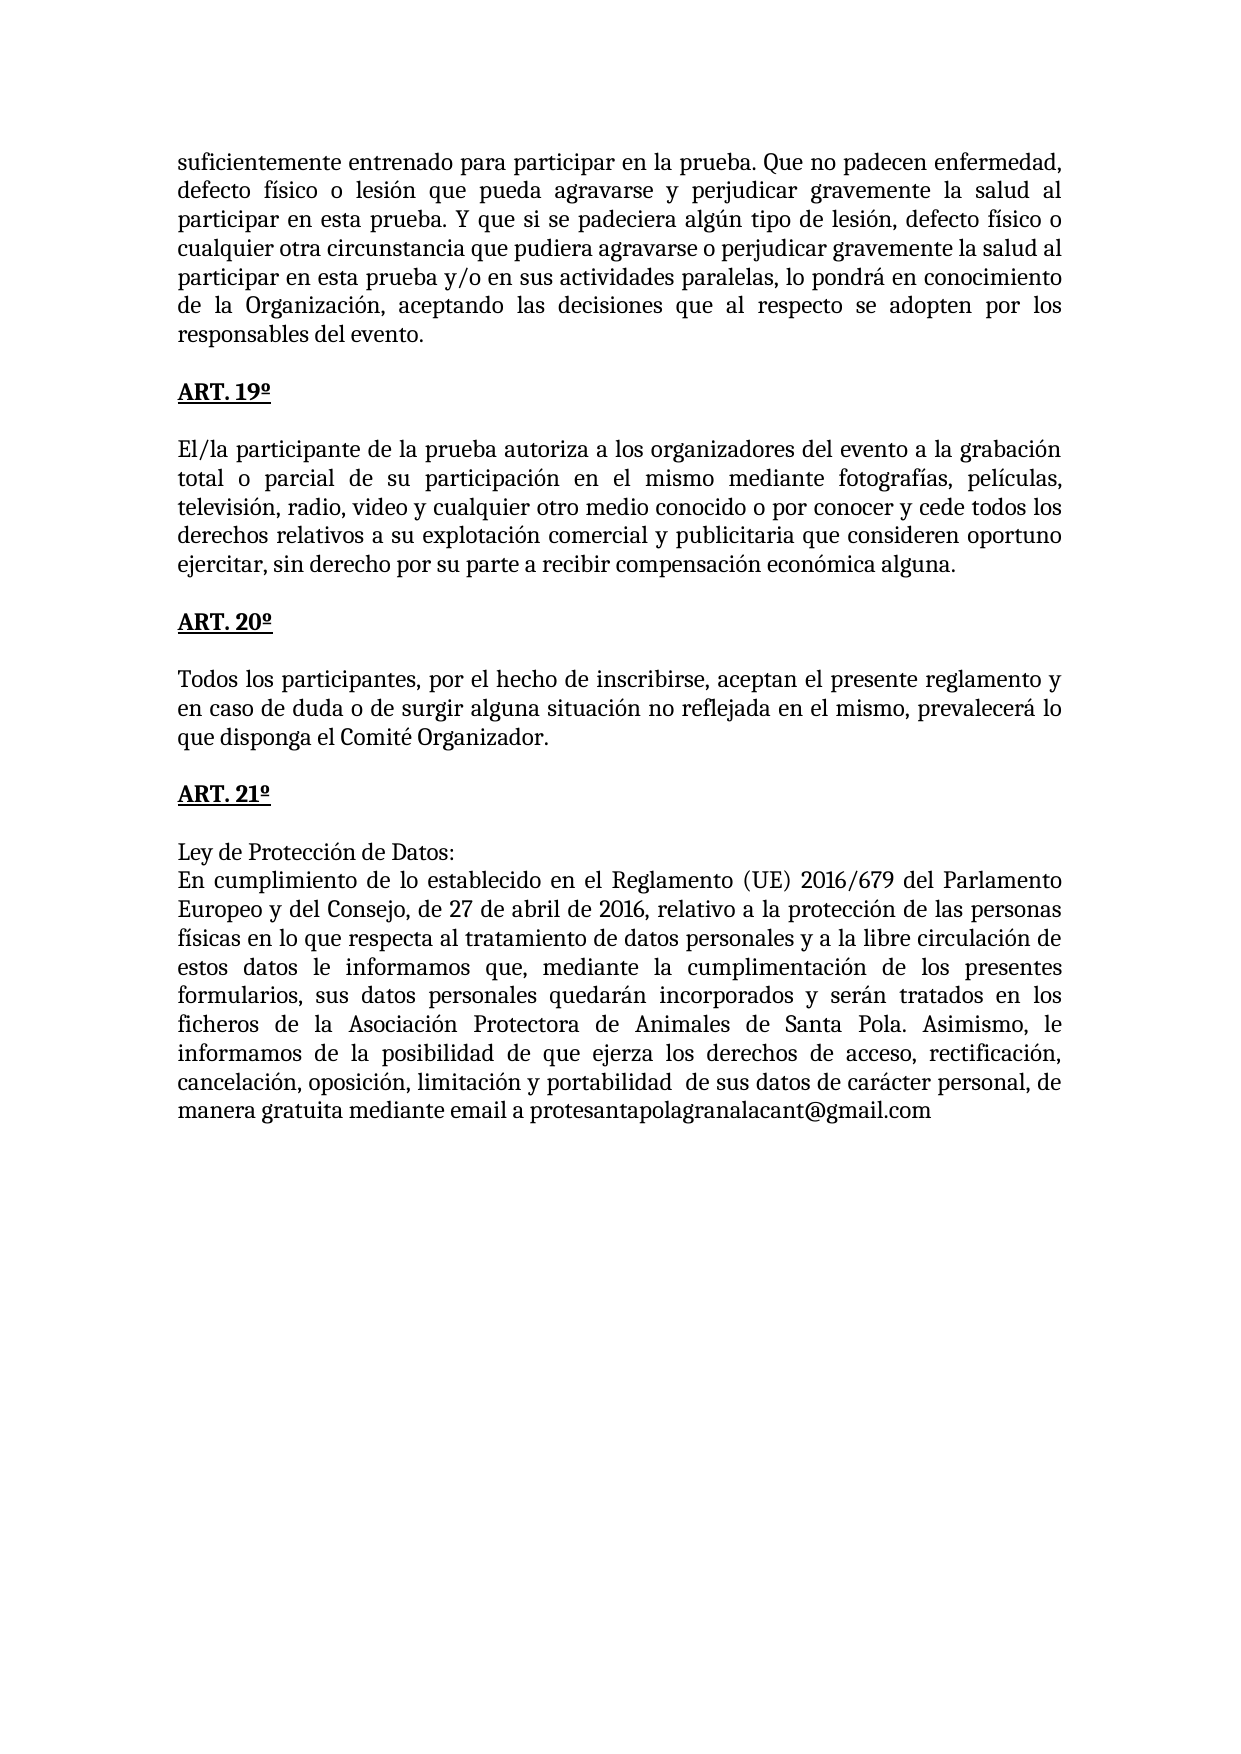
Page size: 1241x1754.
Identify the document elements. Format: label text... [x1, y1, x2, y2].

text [177, 148, 1063, 349]
text Ley de Protección de Datos: [177, 838, 1063, 866]
text ART. 19º [177, 378, 1063, 406]
text El/la participante de la prueba autoriza a los organizadores del evento a la grabación total o parcial de su participación en el mismo mediante fotografías, películas, televisión, radio, video y cualquier otro medio conocido o por conocer y cede todos los derechos relativos a su explotación comercial y publicitaria que consideren oportuno ejercitar, sin derecho por su parte a recibir compensación económica alguna. [177, 435, 1063, 579]
text En cumplimiento de lo establecido en el Reglamento (UE) 2016/679 del Parlamento Europeo y del Consejo, de 27 de abril de 2016, relativo a la protección de las personas físicas en lo que respecta al tratamiento de datos personales y a la libre circulación de estos datos le informamos que, mediante la cumplimentación de los presentes formularios, sus datos personales quedarán incorporados y serán tratados en los ficheros de la Asociación Protectora de Animales de Santa Pola. Asimismo, le informamos de la posibilidad de que ejerza los derechos de acceso, rectificación, cancelación, oposición, limitación y portabilidad de sus datos de carácter personal, de manera gratuita mediante email a protesantapolagranalacant@gmail.com [177, 866, 1063, 1125]
text ART. 20º [177, 608, 1063, 636]
text Todos los participantes, por el hecho de inscribirse, aceptan el presente reglamento y en caso de duda o de surgir alguna situación no reflejada en el mismo, prevalecerá lo que disponga el Comité Organizador. [177, 665, 1063, 751]
text ART. 21º [177, 780, 1063, 809]
